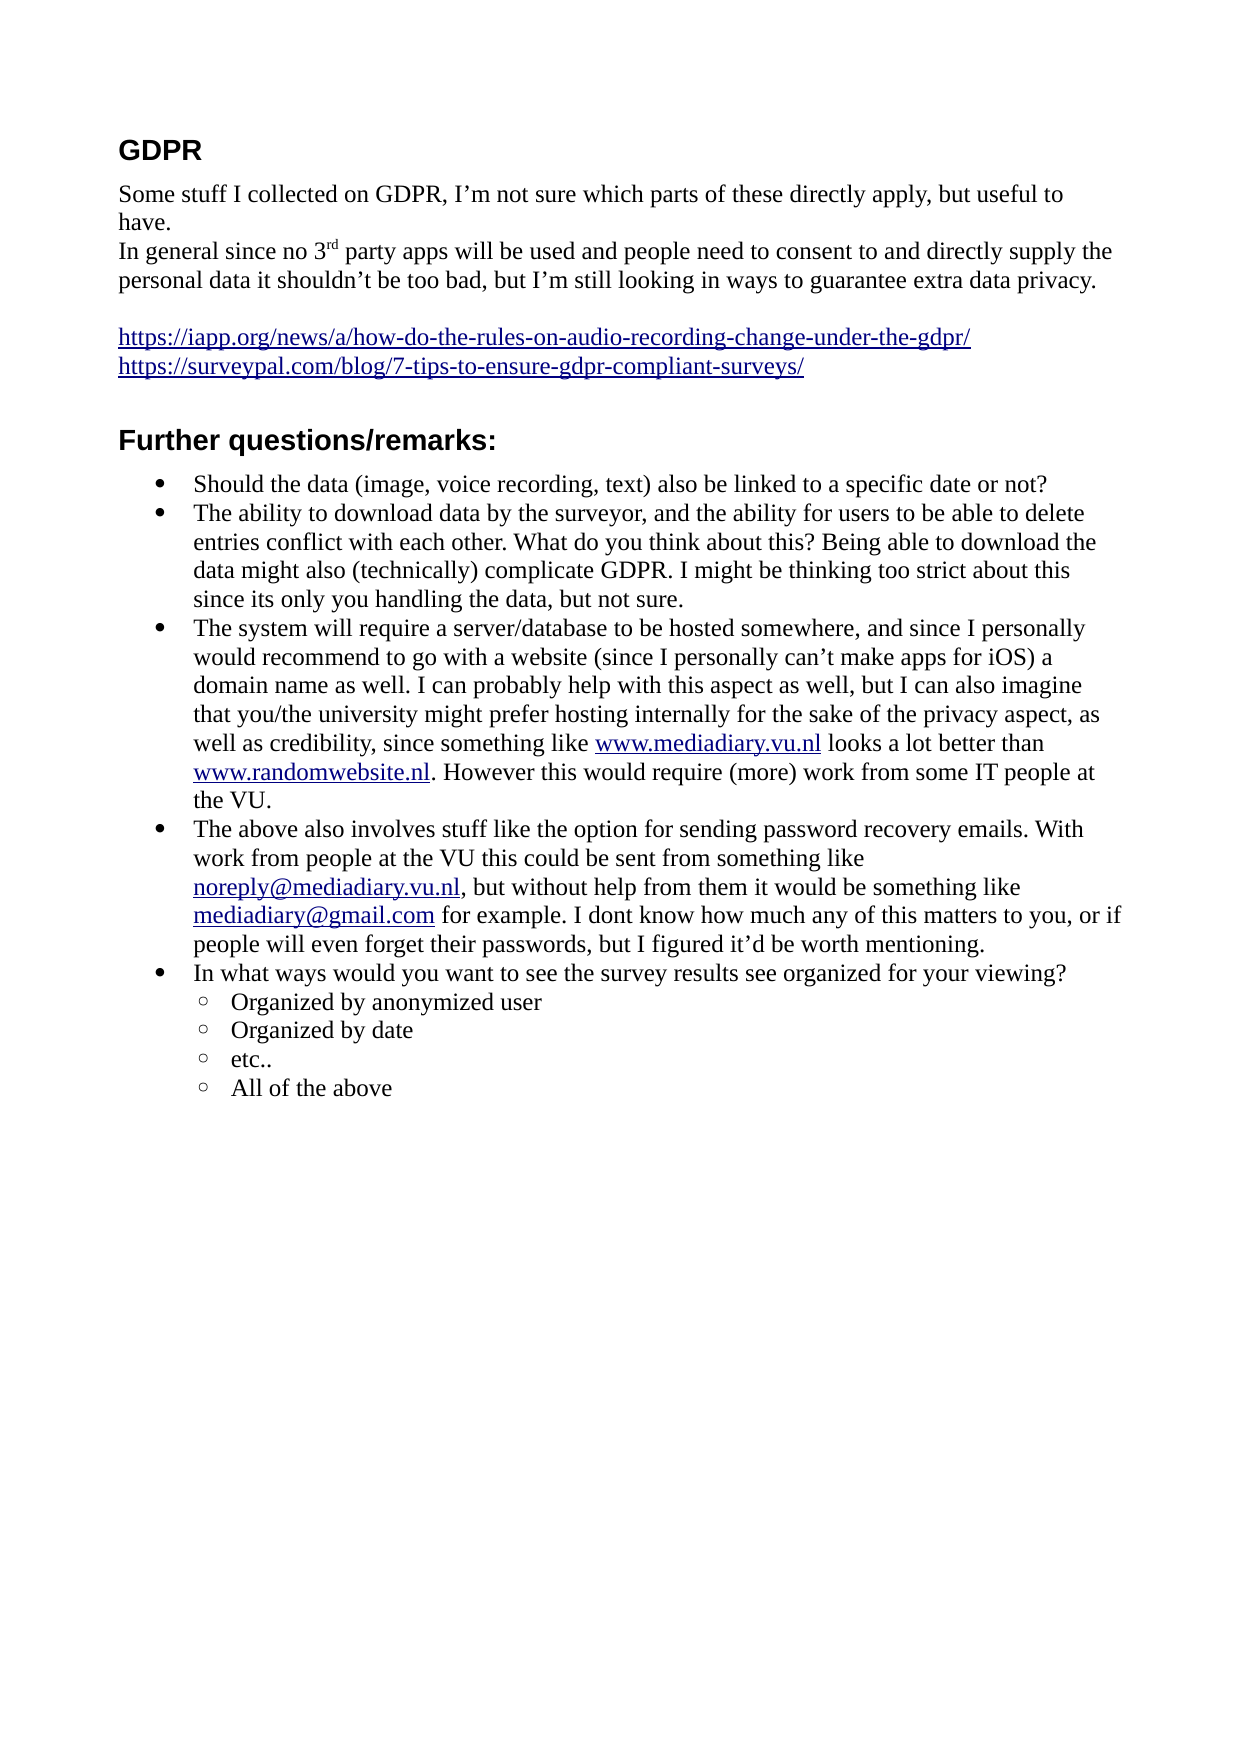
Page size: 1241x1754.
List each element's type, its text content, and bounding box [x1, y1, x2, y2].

text https://iapp.org/news/a/how-do-the-rules-on-audio-recording-change-under-the-gdpr/ [118, 322, 1122, 351]
list The system will require a server/database to be hosted somewhere, and since I personally would recommend to go with a website (since I personally can’t make apps for iOS) a domain name as well. I can probably help with this aspect as well, but I can also imagine that you/the university might prefer hosting internally for the sake of the privacy aspect, as well as credibility, since something like www.mediadiary.vu.nl looks a lot better than www.randomwebsite.nl. However this would require (more) work from some IT people at the VU. [156, 613, 1122, 814]
list All of the above [193, 1073, 1122, 1102]
list Organized by anonymized user [193, 987, 1122, 1016]
list The above also involves stuff like the option for sending password recovery emails. With work from people at the VU this could be sent from something like noreply@mediadiary.vu.nl, but without help from them it would be something like mediadiary@gmail.com for example. I dont know how much any of this matters to you, or if people will even forget their passwords, but I figured it’d be worth mentioning. [156, 814, 1122, 958]
text https://surveypal.com/blog/7-tips-to-ensure-gdpr-compliant-surveys/ [118, 351, 1122, 380]
text In general since no 3rd party apps will be used and people need to consent to and directly supply the personal data it shouldn’t be too bad, but I’m still looking in ways to guarantee extra data privacy. [118, 236, 1122, 294]
list Organized by date [193, 1016, 1122, 1044]
subtitle Further questions/remarks: [118, 423, 1122, 457]
text Some stuff I collected on GDPR, I’m not sure which parts of these directly apply, but useful to have. [118, 179, 1122, 236]
list In what ways would you want to see the survey results see organized for your viewing? [156, 958, 1122, 987]
list The ability to download data by the surveyor, and the ability for users to be able to delete entries conflict with each other. What do you think about this? Being able to download the data might also (technically) complicate GDPR. I might be thinking too strict about this since its only you handling the data, but not sure. [156, 498, 1122, 613]
list Should the data (image, voice recording, text) also be linked to a specific date or not? [156, 469, 1122, 498]
subtitle GDPR [118, 133, 1122, 166]
list etc.. [193, 1044, 1122, 1073]
